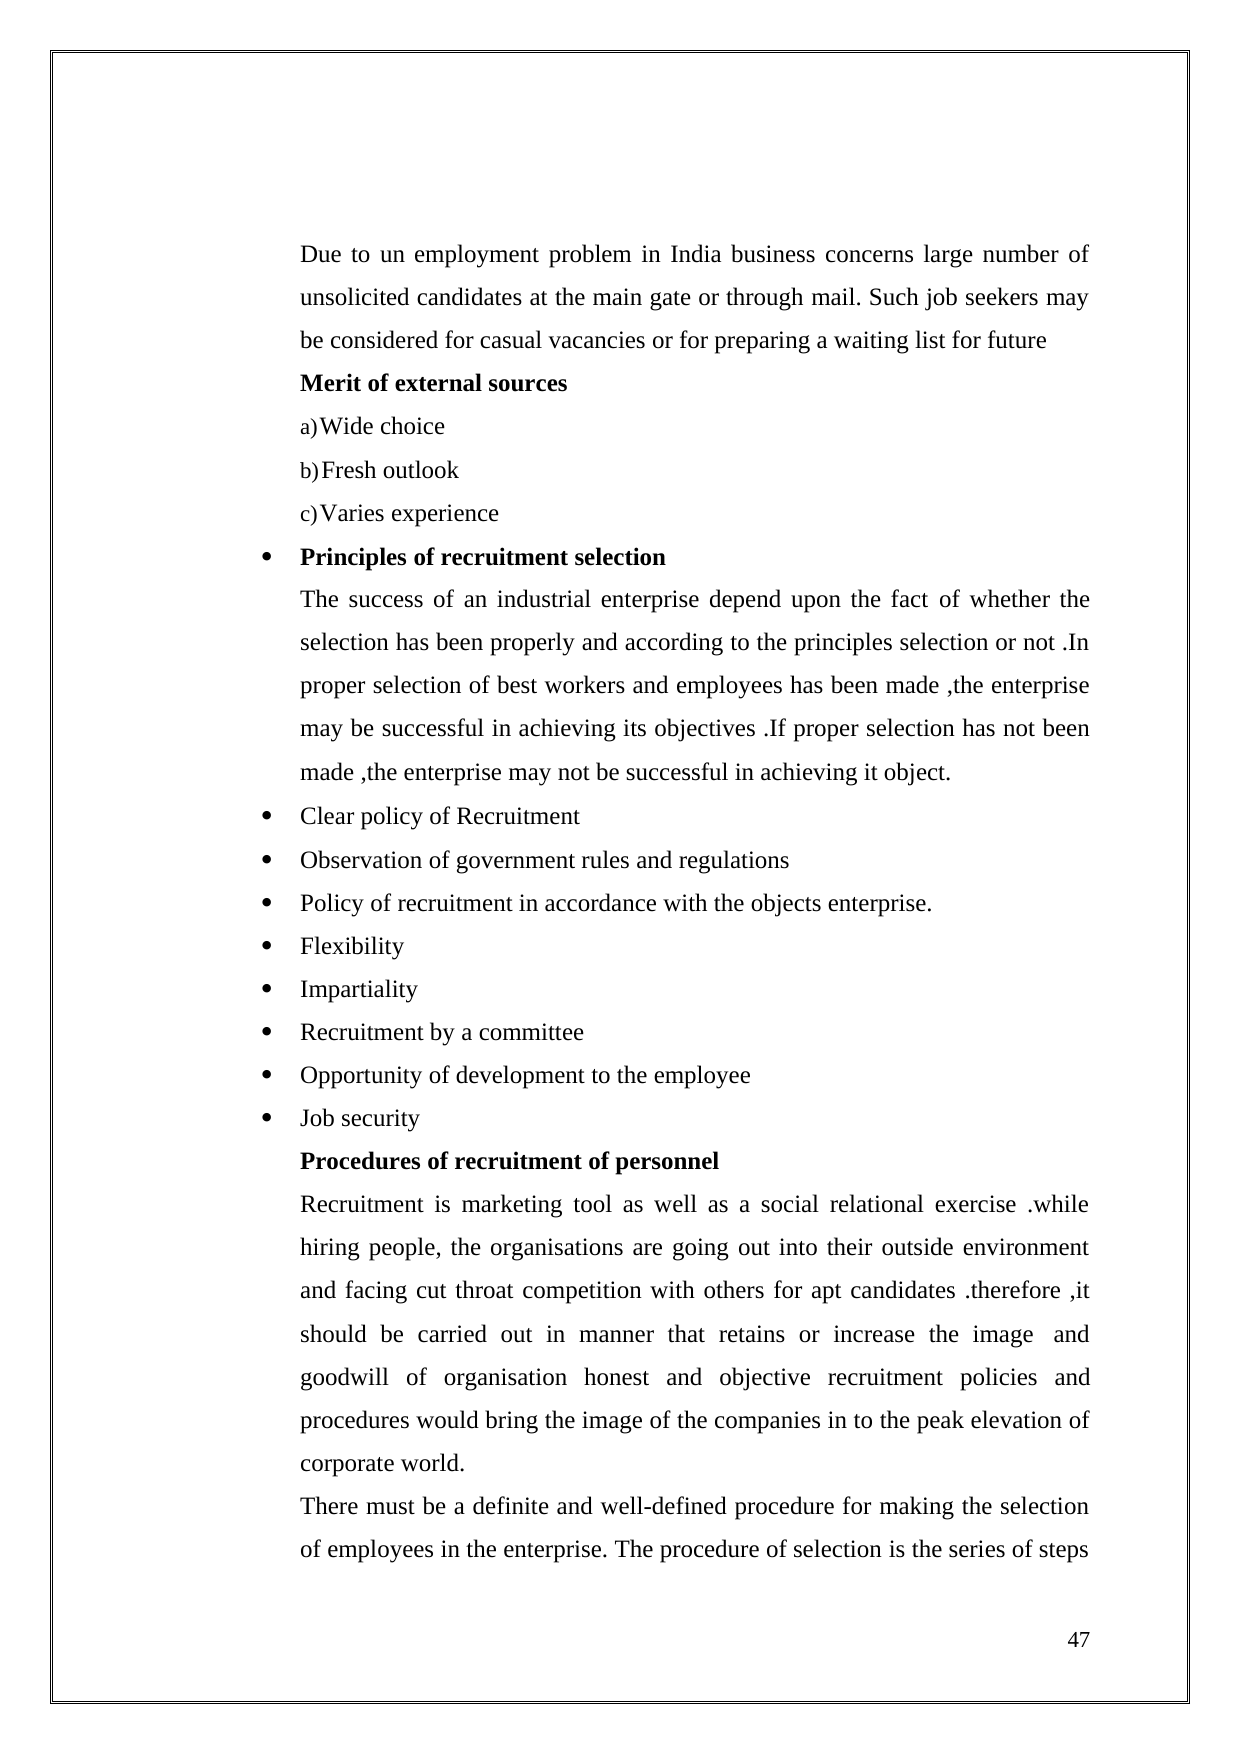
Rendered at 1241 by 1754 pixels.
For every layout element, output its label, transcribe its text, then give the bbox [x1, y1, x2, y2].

list Clear policy of Recruitment [262, 800, 1173, 830]
list Fresh outlook [300, 455, 1173, 483]
subtitle Principles of recruitment selection [262, 542, 1173, 570]
list Wide choice [300, 412, 1173, 440]
list Impartiality [262, 974, 1173, 1003]
list Job security [262, 1103, 1173, 1132]
list Observation of government rules and regulations [262, 845, 1173, 873]
list Flexibility [262, 931, 1173, 959]
subtitle Procedures of recruitment of personnel [300, 1146, 1173, 1175]
list Opportunity of development to the employee [262, 1060, 1173, 1089]
text Due to un employment problem in India business concerns large number of unsolicited candidates at the main gate or through mail. Such job seekers may be considered for casual vacancies or for preparing a waiting list for future Merit of external sources [300, 239, 1091, 397]
text The success of an industrial enterprise depend upon the fact of whether the selection has been properly and according to the principles selection or not .In proper selection of best workers and employees has been made ,the enterprise may be successful in achieving its objectives .If proper selection has not been made ,the enterprise may not be successful in achieving it object. [300, 584, 1090, 785]
text There must be a definite and well-defined procedure for making the selection of employees in the enterprise. The procedure of selection is the series of steps [300, 1491, 1091, 1563]
text Recruitment is marketing tool as well as a social relational exercise .while hiring people, the organisations are going out into their outside environment and facing cut throat competition with others for apt candidates .therefore ,it should be carried out in manner that retains or increase the image and goodwill of organisation honest and objective recruitment policies and procedures would bring the image of the companies in to the peak elevation of corporate world. [300, 1189, 1090, 1477]
list Varies experience [300, 498, 1173, 527]
list Policy of recruitment in accordance with the objects enterprise. [262, 888, 1173, 916]
list Recruitment by a committee [262, 1017, 1173, 1046]
